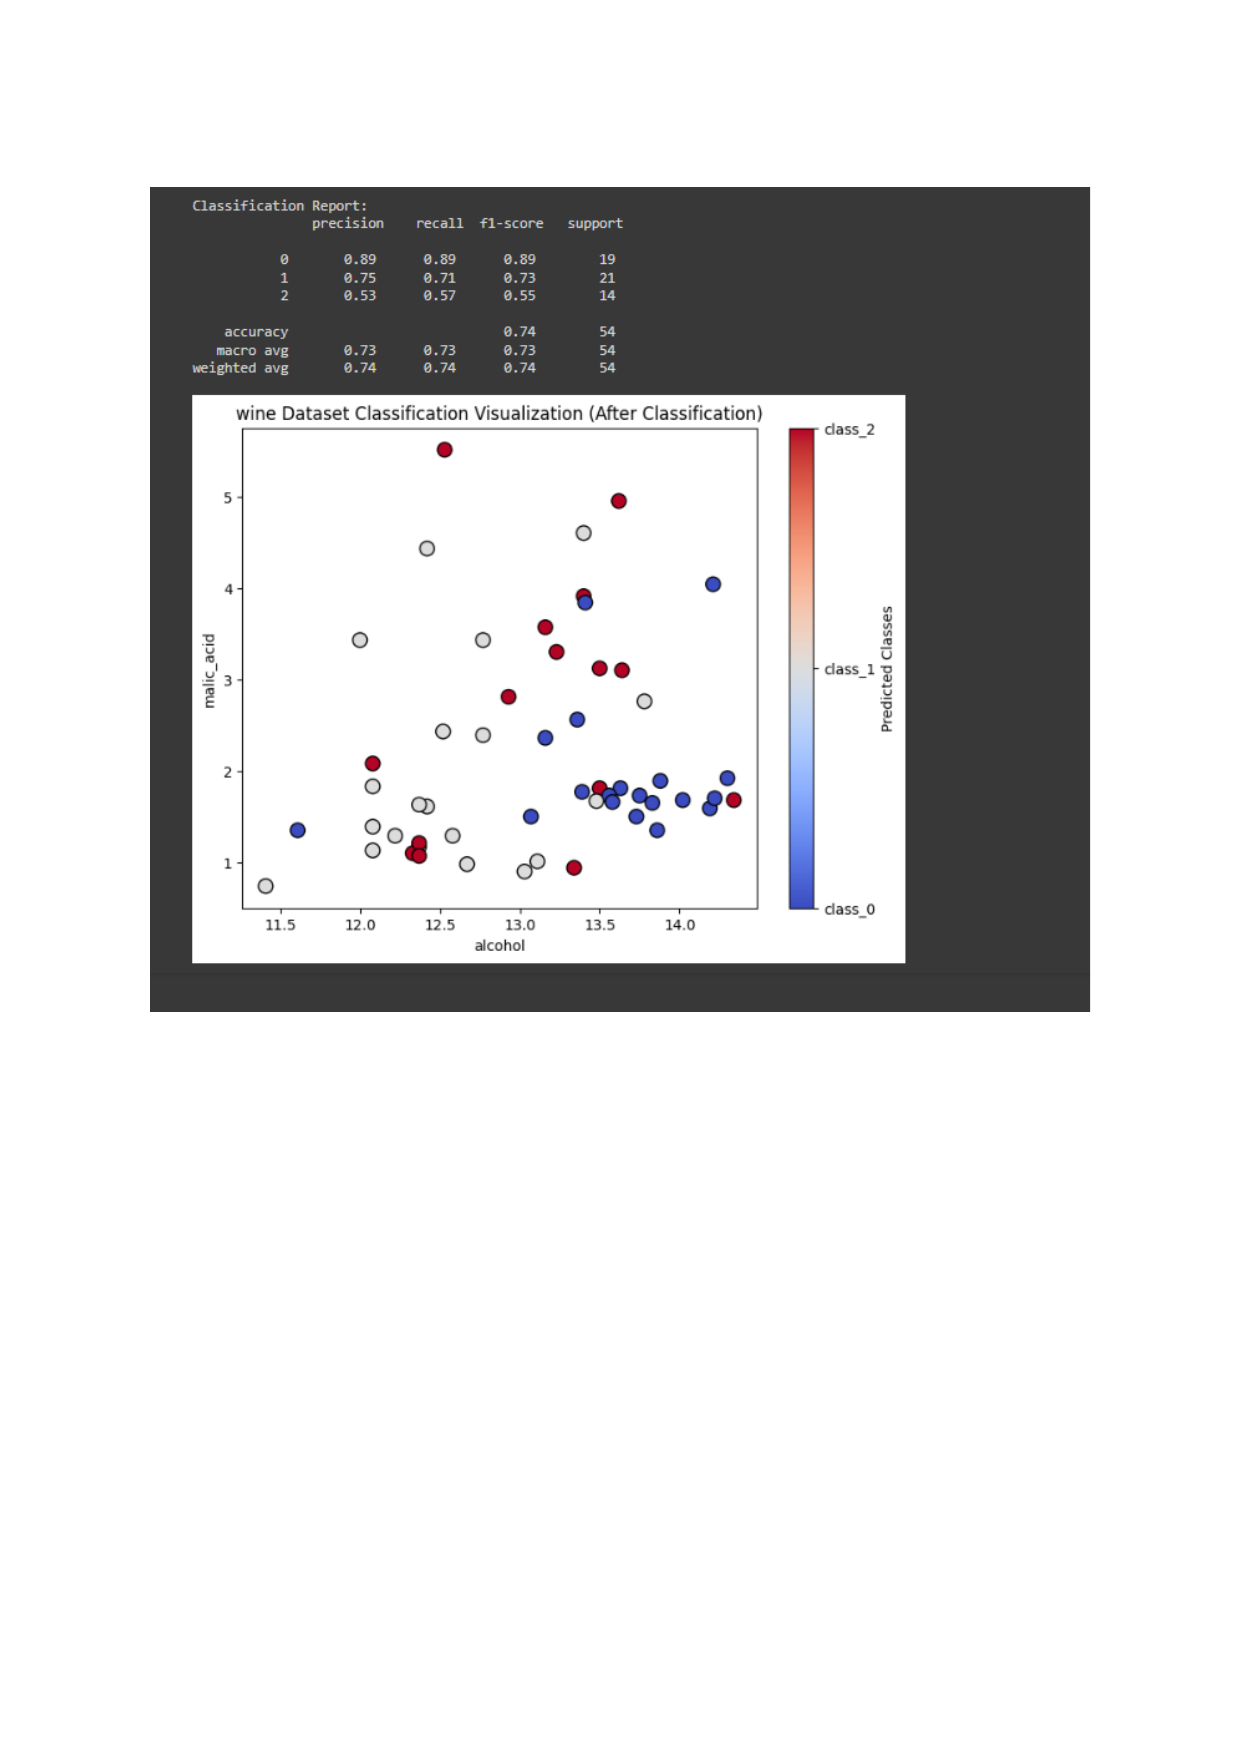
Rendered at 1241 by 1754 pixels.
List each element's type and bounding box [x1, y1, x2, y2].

picture [150, 187, 1091, 1012]
